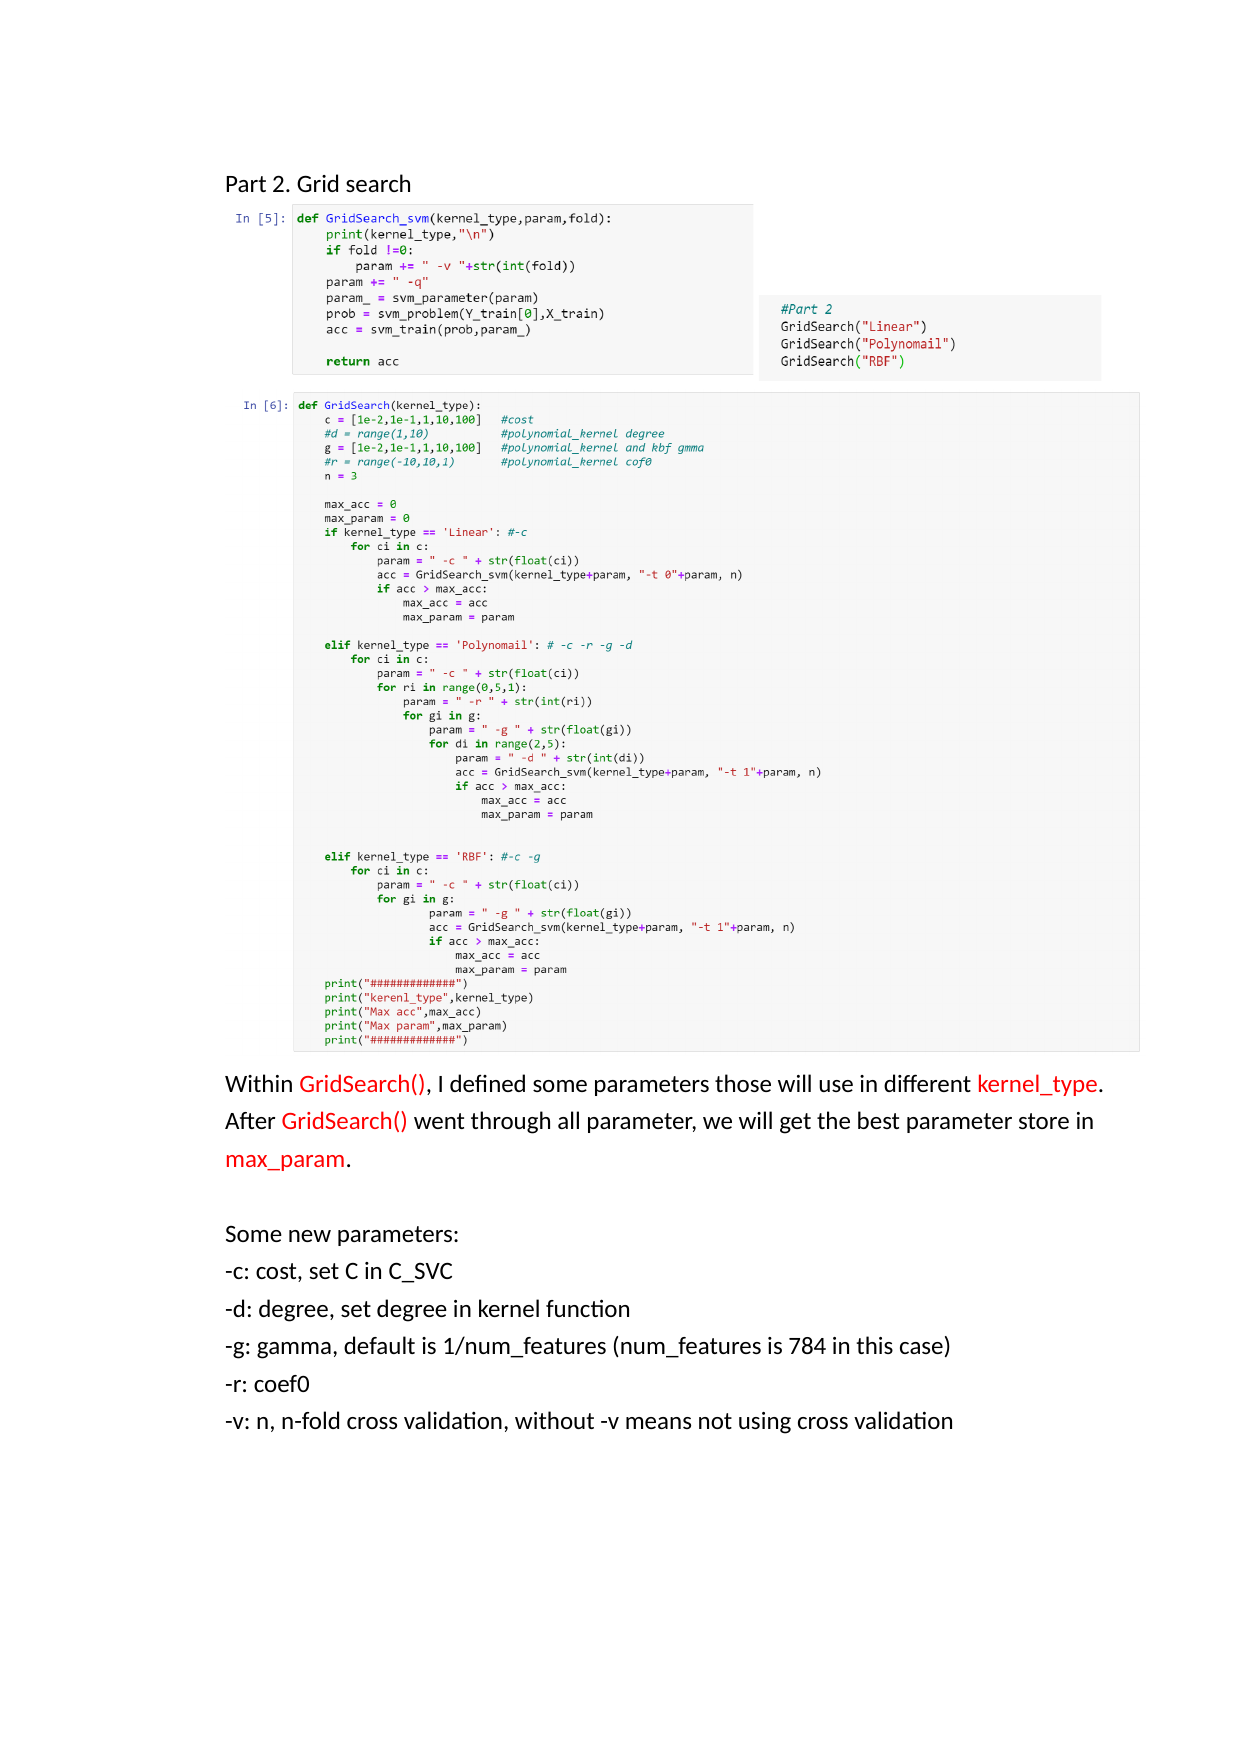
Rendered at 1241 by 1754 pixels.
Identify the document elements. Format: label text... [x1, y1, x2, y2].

list -r: coef0 [225, 1364, 1128, 1402]
list Within GridSearch(), I defined some parameters those will use in different kernel_type. After GridSearch() went through all parameter, we will get the best parameter store in max_param. [225, 1064, 1128, 1177]
list Some new parameters: [225, 1214, 1128, 1252]
picture [225, 389, 1147, 1056]
picture [758, 295, 1102, 381]
picture [225, 202, 754, 381]
list -d: degree, set degree in kernel function [225, 1289, 1128, 1327]
list -v: n, n-fold cross validation, without -v means not using cross validation [225, 1402, 1128, 1439]
list -g: gamma, default is 1/num_features (num_features is 784 in this case) [225, 1327, 1128, 1364]
list Part 2. Grid search [225, 164, 1128, 202]
list -c: cost, set C in C_SVC [225, 1252, 1128, 1289]
